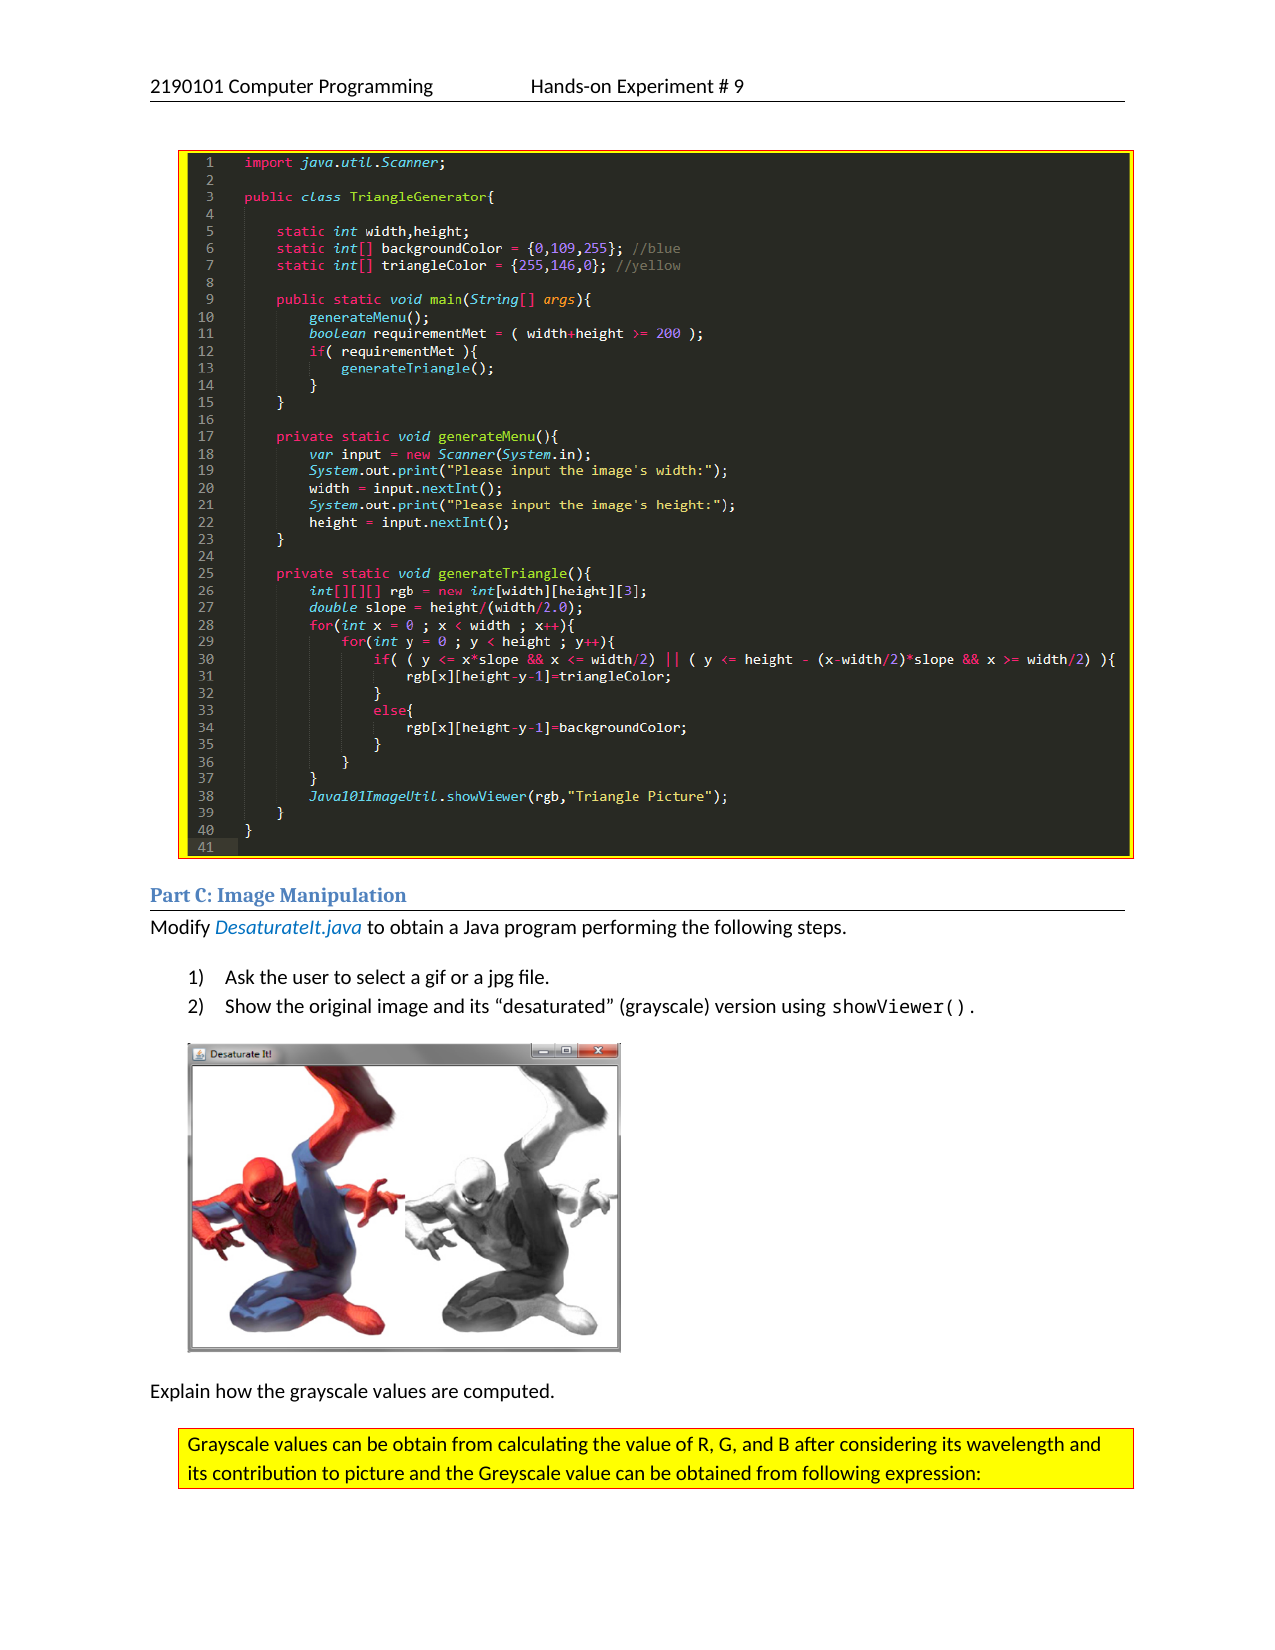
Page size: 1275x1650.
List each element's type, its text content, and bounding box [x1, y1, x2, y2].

text Explain how the grayscale values are computed. [150, 1378, 1125, 1403]
text Modify DesaturateIt.java to obtain a Java program performing the following steps. [150, 914, 1125, 940]
list Show the original image and its “desaturated” (grayscale) version using showViewer(). [187, 994, 1125, 1019]
picture [187, 153, 1130, 856]
list Ask the user to select a gif or a jpg file. [187, 964, 1125, 990]
text Grayscale values can be obtain from calculating the value of R, G, and B after considering its wavelength and its contribution to picture and the Greyscale value can be obtained from following expression: [179, 1429, 1133, 1488]
subtitle Part C: Image Manipulation [150, 884, 1125, 910]
